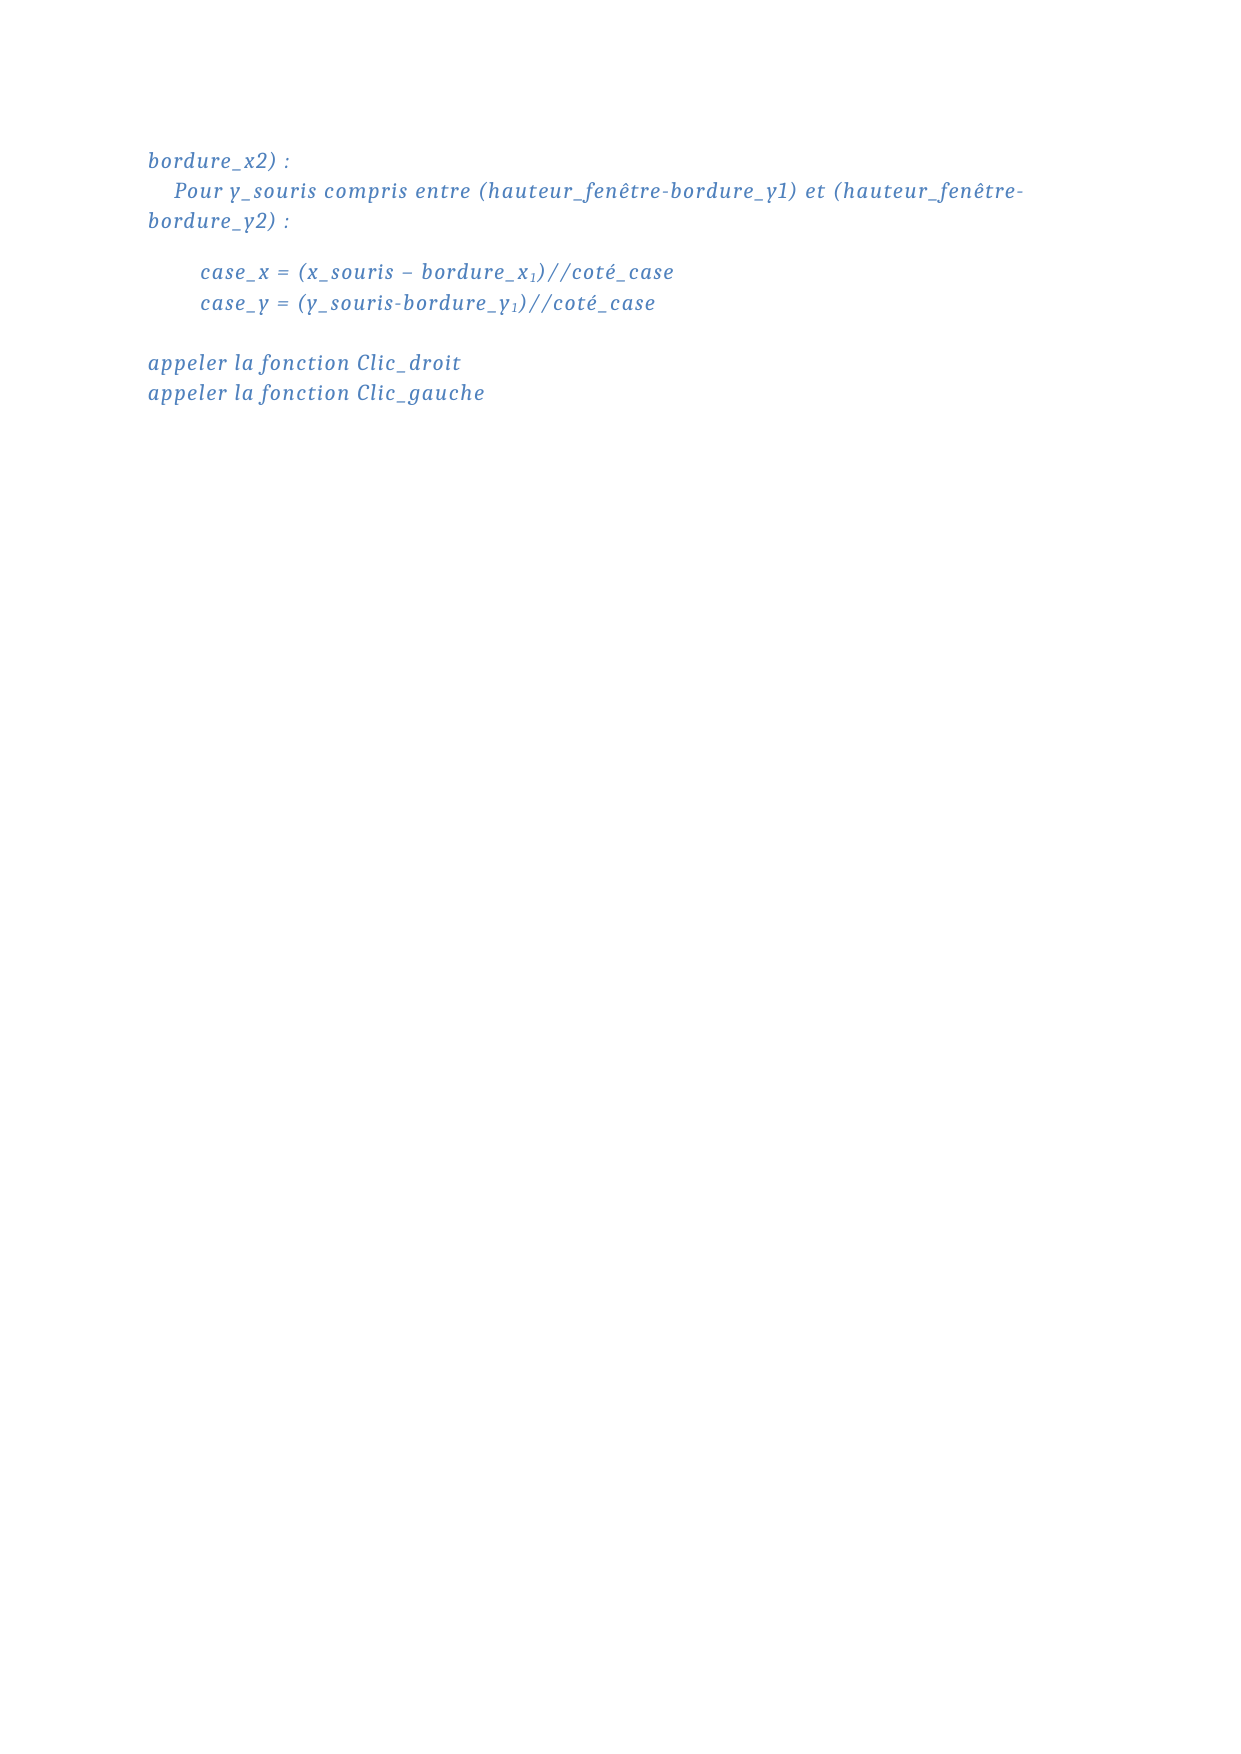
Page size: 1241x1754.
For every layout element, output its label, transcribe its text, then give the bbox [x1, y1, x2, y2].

subtitle case_x = (x_souris – bordure_x1)//coté_case case_y = (y_souris-bordure_y1)//coté_case appeler la fonction Clic_droit appeler la fonction Clic_gauche [148, 259, 1093, 436]
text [148, 148, 1093, 234]
